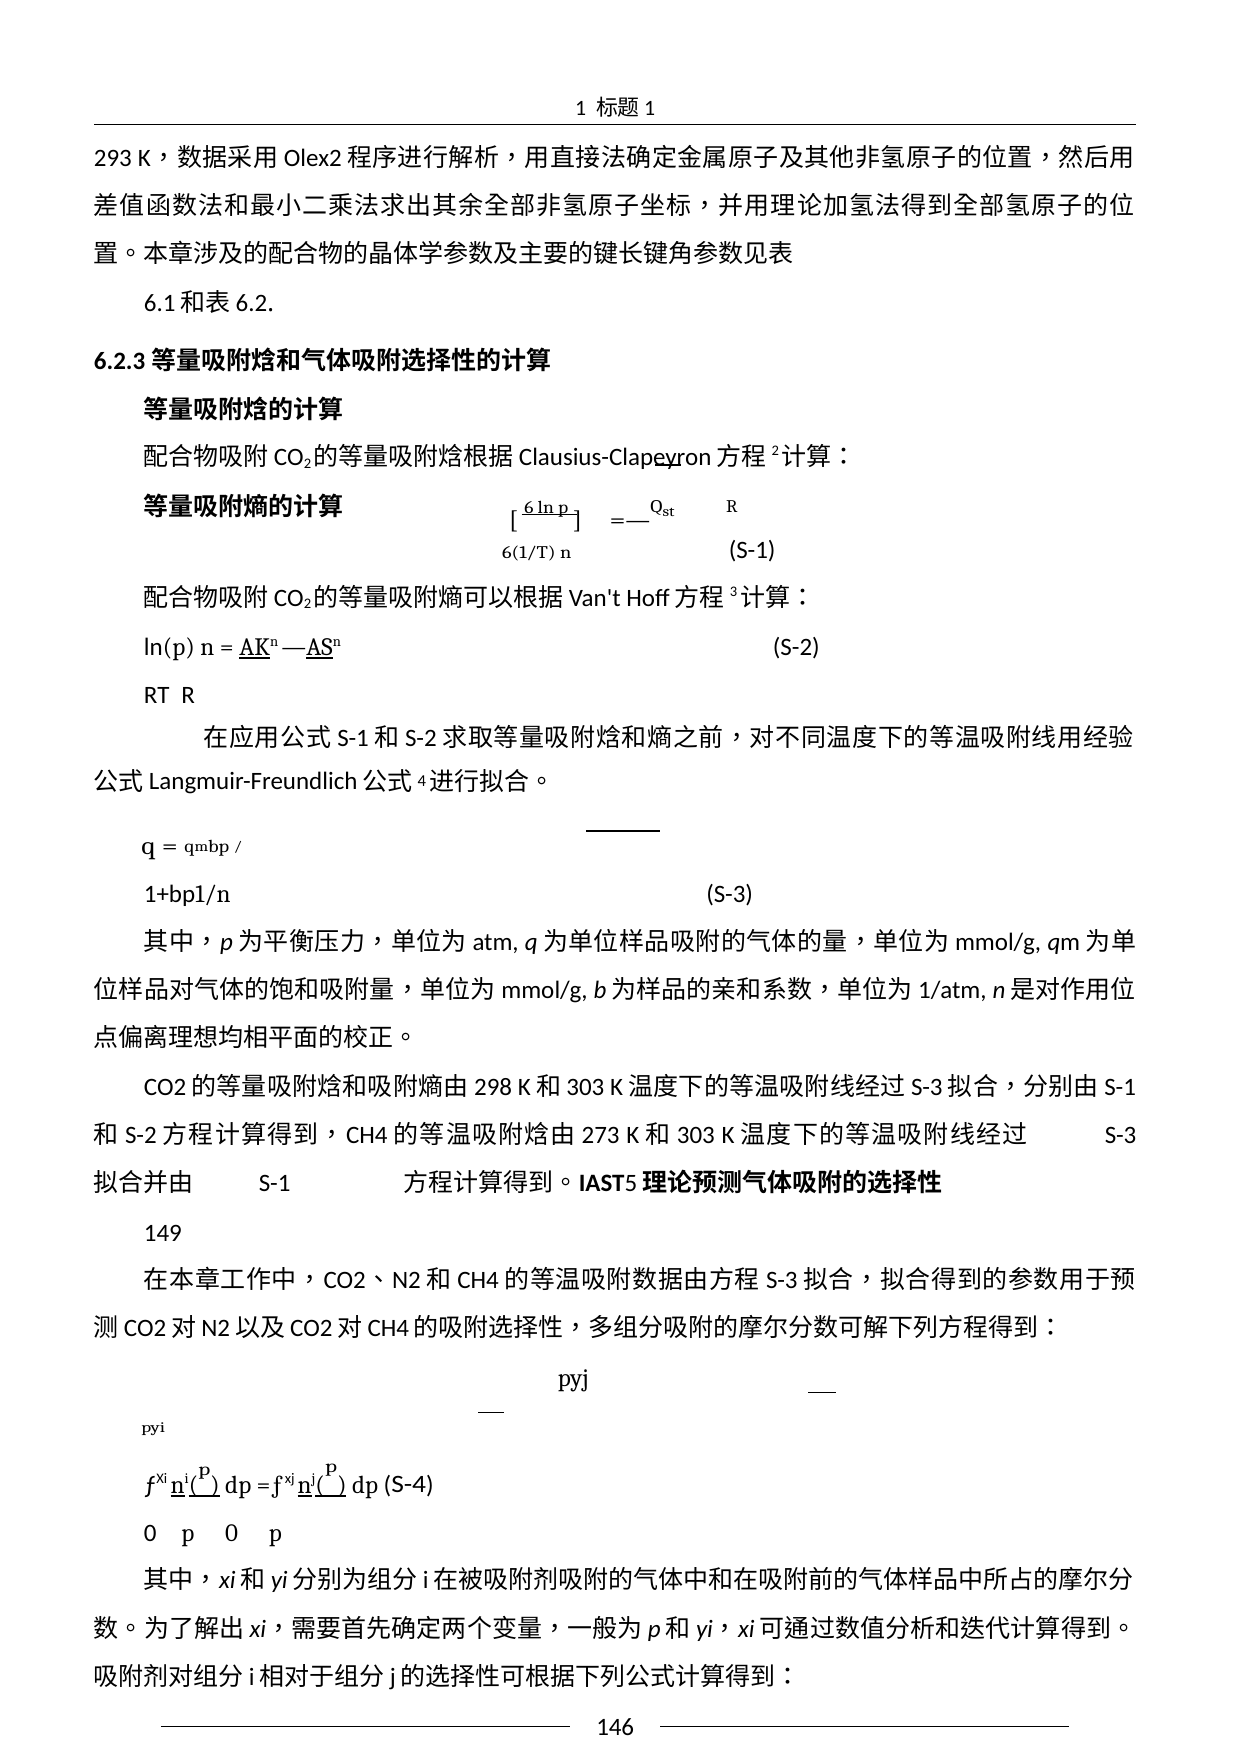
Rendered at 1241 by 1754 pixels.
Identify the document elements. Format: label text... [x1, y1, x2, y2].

text 6(1/T) n [454, 519, 593, 563]
text 6.1和表6.2. [94, 270, 1136, 318]
text pyj [508, 1344, 1136, 1392]
text [ 6 ln p ] [508, 490, 593, 519]
text 在本章工作中，CO2、N2和CH4的等温吸附数据由方程S-3拟合，拟合得到的参数用于预测CO2对N2以及CO2对CH4的吸附选择性，多组分吸附的摩尔分数可解下列方程得到： [94, 1247, 1136, 1344]
text 1+bp1/n [94, 861, 652, 909]
text (S-2) [723, 613, 1136, 662]
text 0 p 0 p [94, 1499, 1136, 1548]
text 等量吸附熵的计算 [94, 473, 345, 521]
text pyi [94, 1392, 503, 1436]
text 其中，p为平衡压力，单位为atm, q为单位样品吸附的气体的量，单位为mmol/g, qm为单位样品对气体的饱和吸附量，单位为mmol/g, b为样品的亲和系数，单位为1/atm, n是对作用位点偏离理想均相平面的校正。 [94, 909, 1136, 1054]
text =—Qst [597, 491, 674, 523]
text q = qmbp / [94, 798, 1136, 861]
text (S-1) [678, 517, 1136, 565]
text (S-3) [656, 861, 1136, 909]
text 配合物吸附CO2的等量吸附焓根据Clausius-Clapeyron方程2计算： [94, 425, 1136, 473]
text RT R [94, 662, 1136, 710]
text 配合物吸附CO2的等量吸附熵可以根据Van't Hoff方程3计算： [94, 565, 1136, 613]
text ln(p) n = AKn —ASn [94, 613, 718, 662]
subtitle 6.2.3 等量吸附焓和气体吸附选择性的计算 [94, 342, 1136, 376]
text 其中，xi和yi分别为组分i在被吸附剂吸附的气体中和在吸附前的气体样品中所占的摩尔分数。为了解出xi，需要首先确定两个变量，一般为p和yi，xi可通过数值分析和迭代计算得到。吸附剂对组分i相对于组分j的选择性可根据下列公式计算得到： [94, 1548, 1136, 1693]
text 等量吸附焓的计算 [94, 376, 1136, 425]
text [94, 125, 1136, 270]
text 149 [94, 1199, 1136, 1247]
text R [678, 473, 1136, 517]
text CO2的等量吸附焓和吸附熵由298 K和303 K温度下的等温吸附线经过S-3拟合，分别由S-1和S-2方程计算得到，CH4的等温吸附焓由273 K和303 K温度下的等温吸附线经过 S-3 拟合并由 S-1 方程计算得到。IAST5理论预测气体吸附的选择性 [94, 1054, 1136, 1199]
text ƒXi ni(p) dp =ƒxj nj(p) dp (S-4) [94, 1451, 1136, 1499]
text 在应用公式S-1和S-2求取等量吸附焓和熵之前，对不同温度下的等温吸附线用经验公式Langmuir-Freundlich公式4进行拟合。 [94, 710, 1136, 798]
